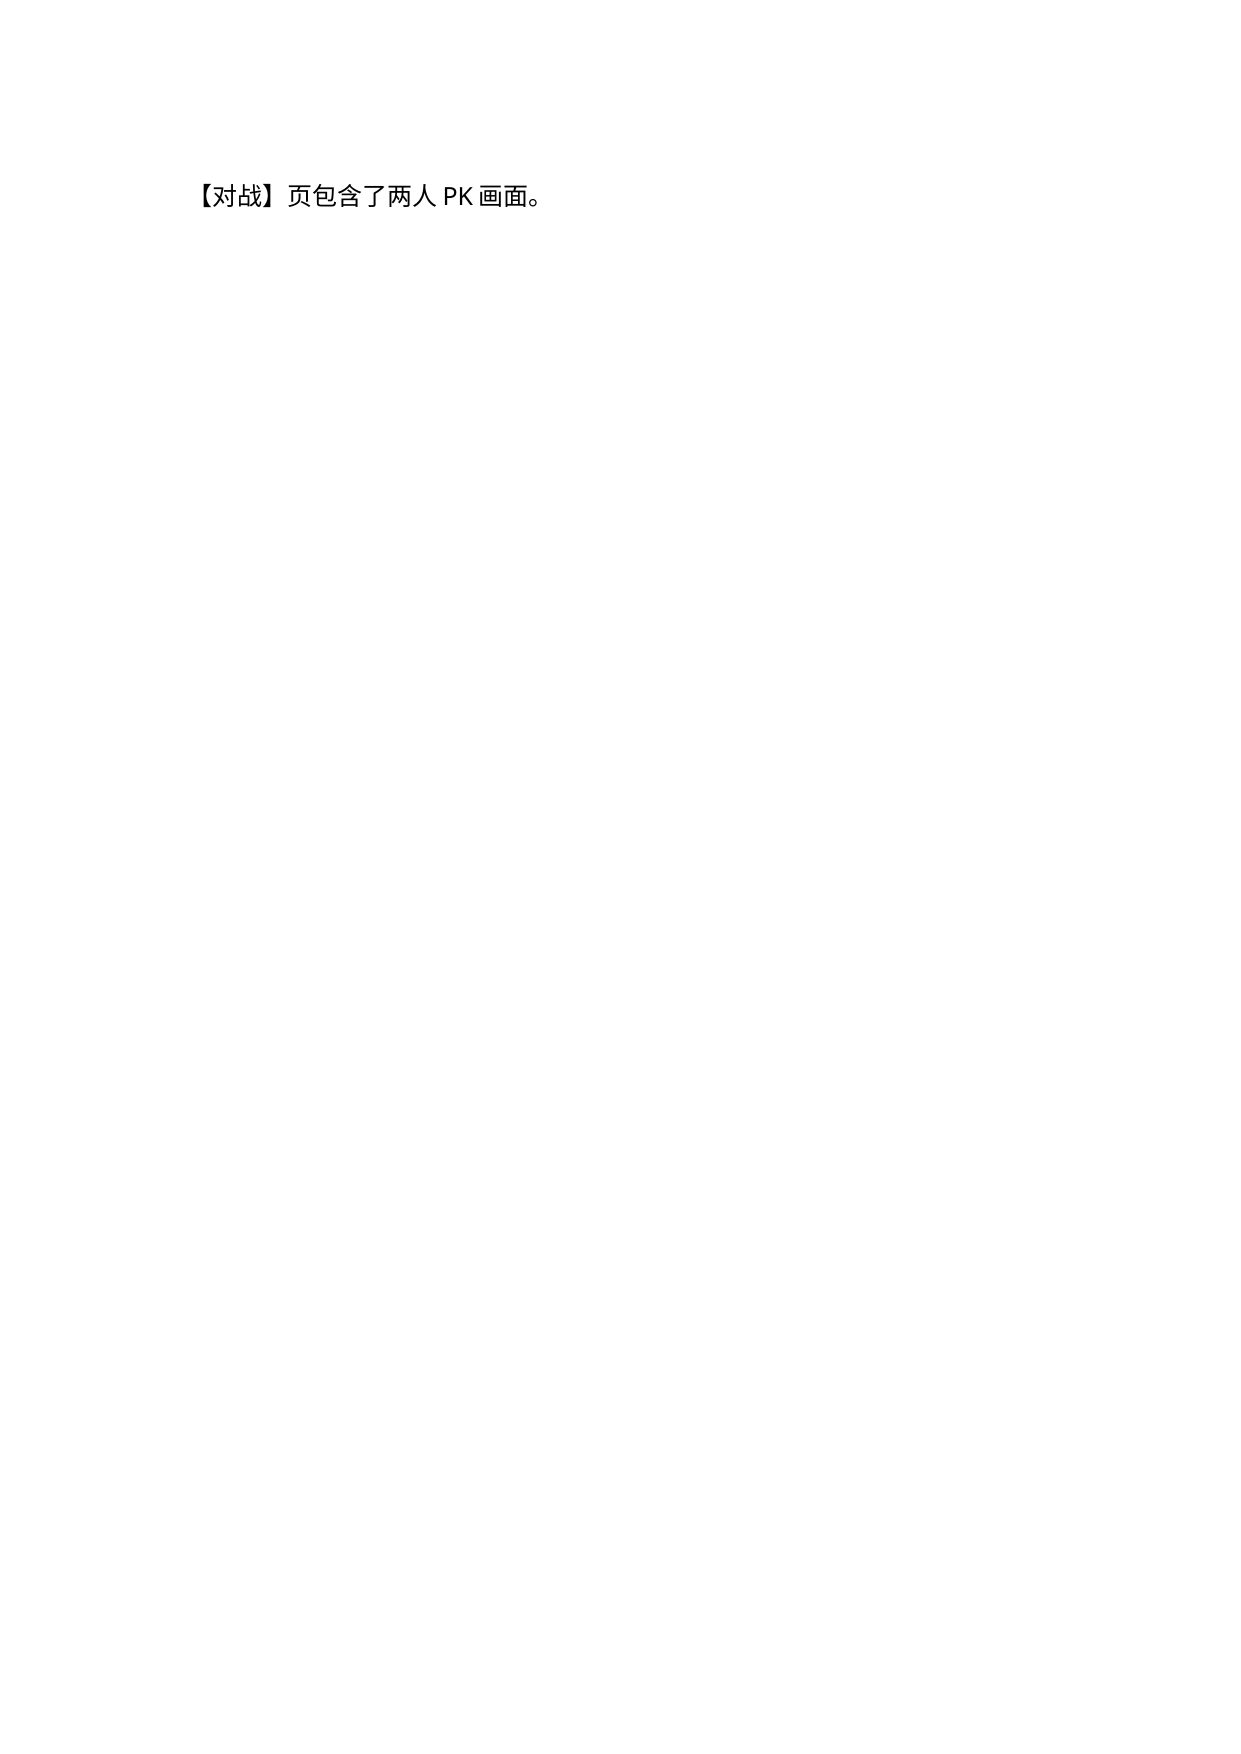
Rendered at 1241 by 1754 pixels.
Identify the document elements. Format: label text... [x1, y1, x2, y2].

text 【对战】页包含了两人PK画面。 [187, 162, 1053, 227]
